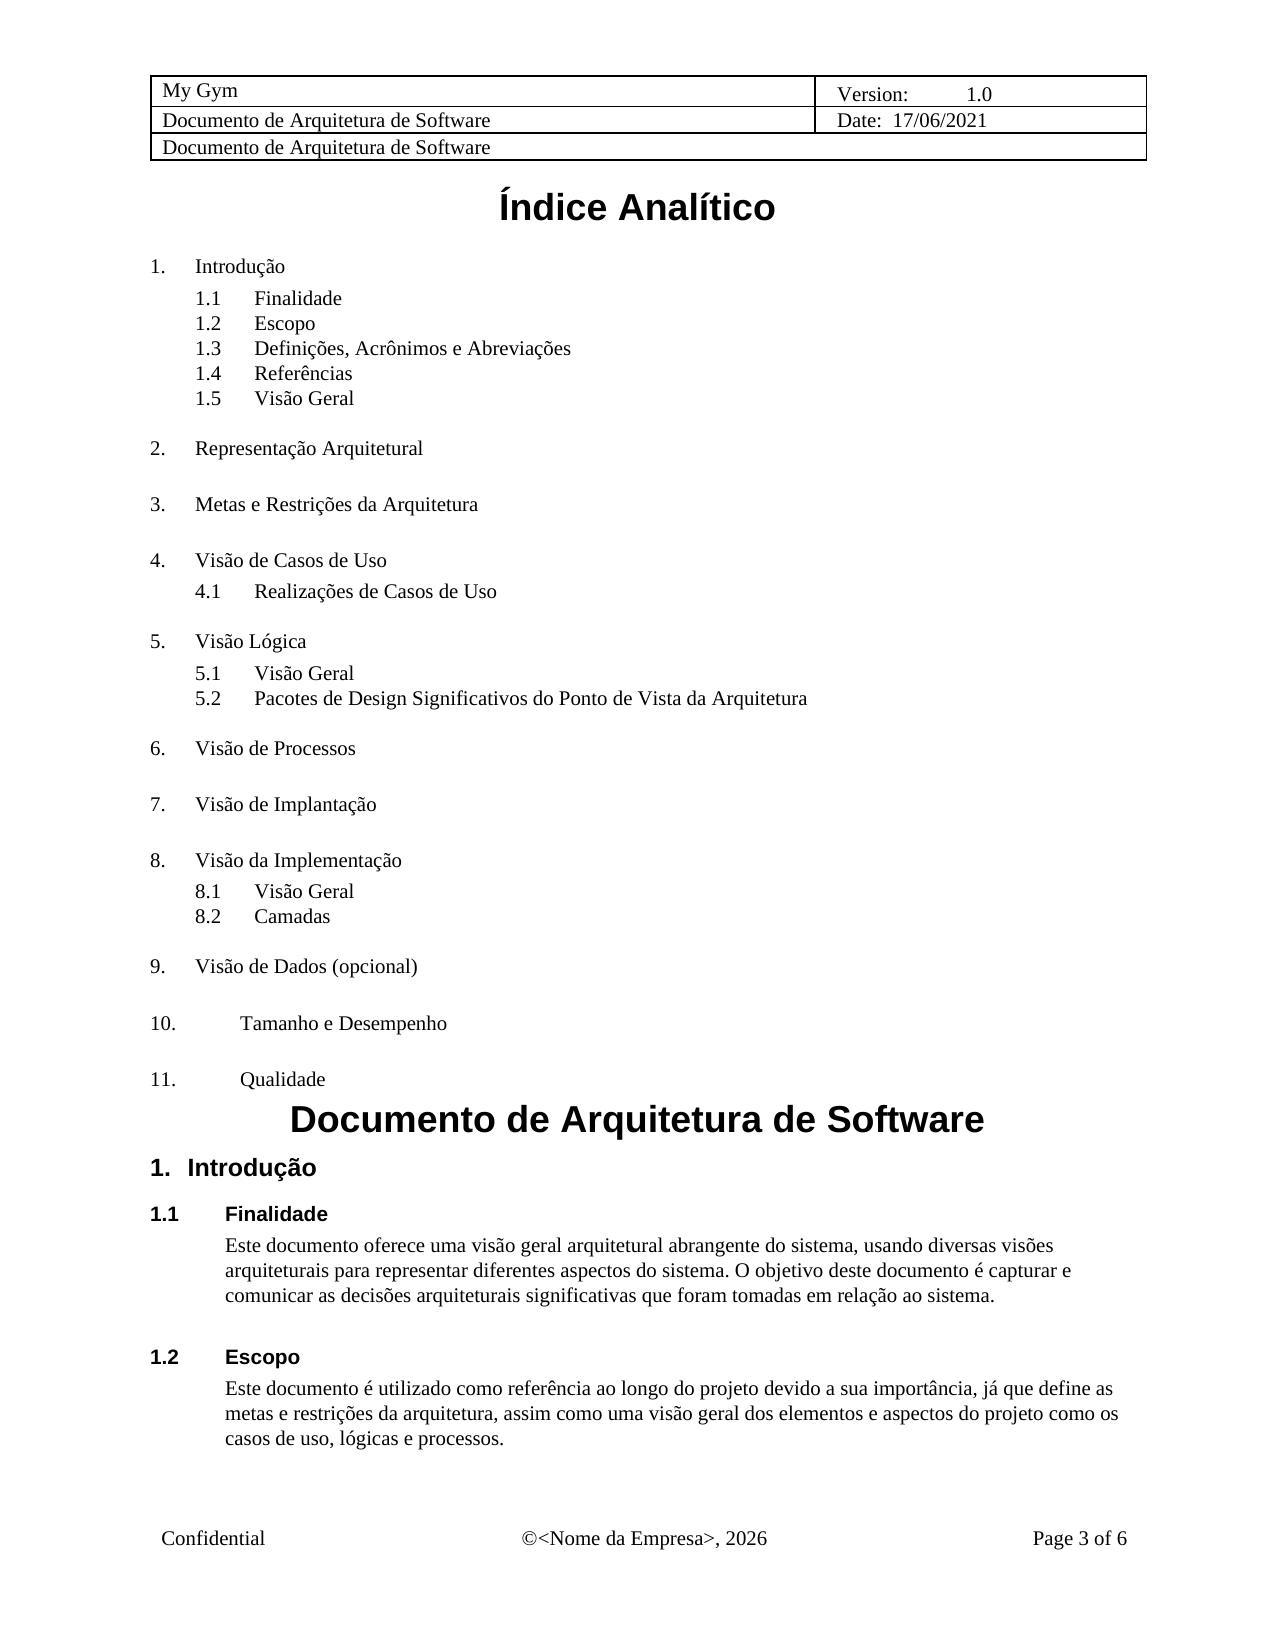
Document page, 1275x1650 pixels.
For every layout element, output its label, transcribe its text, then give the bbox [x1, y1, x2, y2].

text 1.4 Referências 4 [195, 360, 1050, 385]
text 6. Visão de Processos 5 [150, 735, 1050, 760]
text Este documento oferece uma visão geral arquitetural abrangente do sistema, usando diversas visões arquiteturais para representar diferentes aspectos do sistema. O objetivo deste documento é capturar e comunicar as decisões arquiteturais significativas que foram tomadas em relação ao sistema. [225, 1232, 1125, 1307]
text 1.3 Definições, Acrônimos e Abreviações 4 [195, 335, 1050, 360]
text 4.1 Realizações de Casos de Uso 5 [195, 578, 1050, 603]
text 7. Visão de Implantação 5 [150, 791, 1050, 816]
text 8. Visão da Implementação 5 [150, 847, 1050, 872]
text 1.5 Visão Geral 4 [195, 385, 1050, 410]
text Este documento é utilizado como referência ao longo do projeto devido a sua importância, já que define as metas e restrições da arquitetura, assim como uma visão geral dos elementos e aspectos do projeto como os casos de uso, lógicas e processos. [225, 1375, 1125, 1450]
subtitle Finalidade [150, 1200, 1125, 1225]
text 9. Visão de Dados (opcional) 6 [150, 953, 1050, 978]
title Índice Analítico [150, 185, 1125, 228]
text 5. Visão Lógica 5 [150, 628, 1050, 653]
text 5.1 Visão Geral 5 [195, 660, 1050, 685]
text 5.2 Pacotes de Design Significativos do Ponto de Vista da Arquitetura 5 [195, 685, 1050, 710]
text 11. Qualidade 6 [150, 1066, 1050, 1091]
subtitle Introdução [150, 1153, 1125, 1182]
text 10. Tamanho e Desempenho 6 [150, 1010, 1050, 1035]
text 8.2 Camadas 6 [195, 903, 1050, 928]
title Documento de Arquitetura de Software [150, 1097, 1125, 1140]
text 8.1 Visão Geral 5 [195, 878, 1050, 903]
subtitle Escopo [150, 1344, 1125, 1369]
text 1. Introdução 4 [150, 253, 1050, 278]
text 2. Representação Arquitetural 4 [150, 435, 1050, 460]
text 1.2 Escopo 4 [195, 310, 1050, 335]
text 1.1 Finalidade 4 [195, 285, 1050, 310]
text 4. Visão de Casos de Uso 5 [150, 547, 1050, 572]
text 3. Metas e Restrições da Arquitetura 4 [150, 491, 1050, 516]
